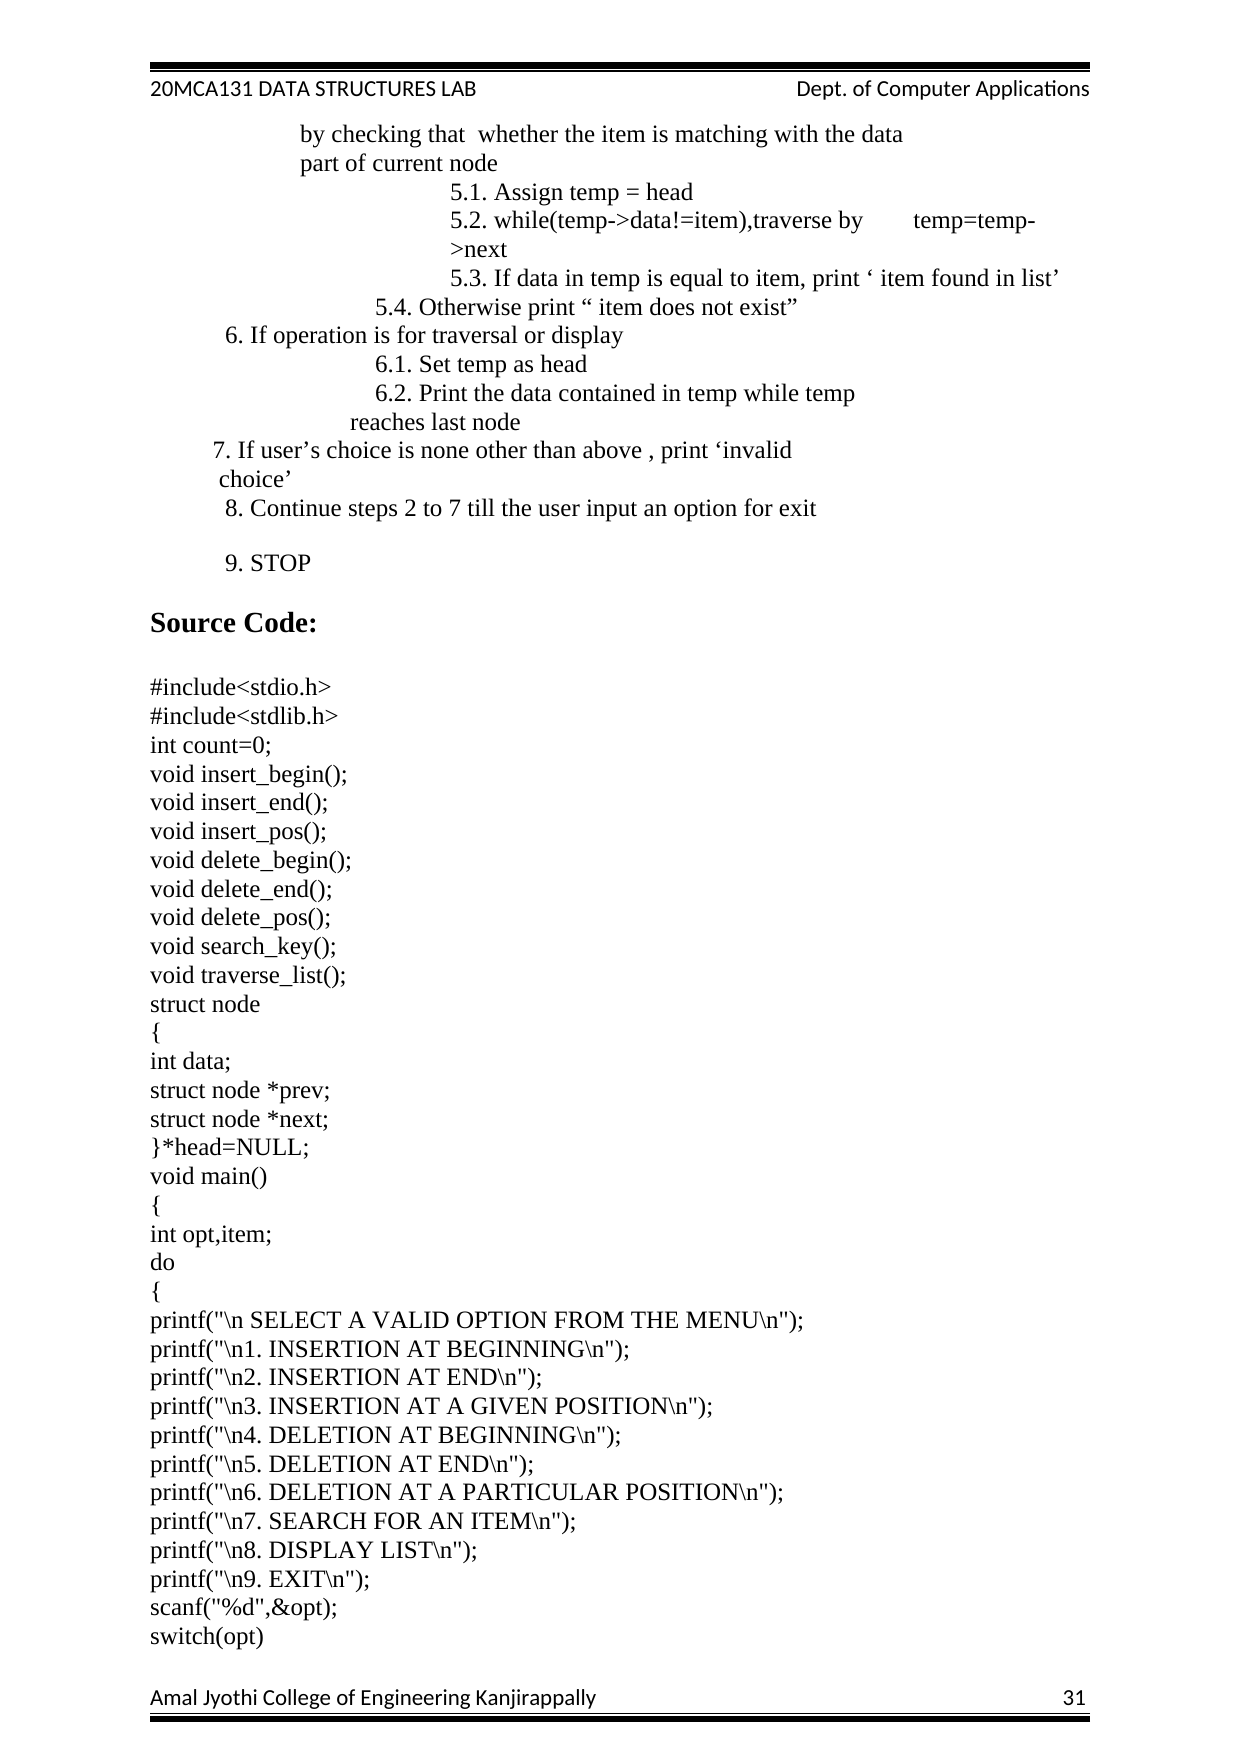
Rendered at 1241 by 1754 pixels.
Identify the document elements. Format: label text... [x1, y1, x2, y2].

list 9. STOP [150, 548, 1090, 577]
text void search_key(); [150, 931, 1090, 960]
text }*head=NULL; [150, 1132, 1090, 1161]
text printf("\n2. INSERTION AT END\n"); [150, 1362, 1090, 1391]
text { [150, 1017, 1090, 1046]
text part of current node [150, 148, 1090, 177]
list 6.1. Set temp as head [150, 349, 1090, 378]
text printf("\n1. INSERTION AT BEGINNING\n"); [150, 1334, 1090, 1362]
list 7. If user’s choice is none other than above , print ‘invalid [150, 435, 1090, 464]
text struct node *prev; [150, 1075, 1090, 1104]
text { [150, 1190, 1090, 1219]
text void traverse_list(); [150, 960, 1090, 989]
text int data; [150, 1046, 1090, 1075]
list 6. If operation is for traversal or display [150, 320, 1090, 349]
text printf("\n SELECT A VALID OPTION FROM THE MENU\n"); [150, 1305, 1090, 1334]
text 5.1. Assign temp = head [375, 177, 1090, 205]
text void delete_pos(); [150, 902, 1090, 931]
text { [150, 1276, 1090, 1305]
text struct node [150, 989, 1090, 1017]
text void main() [150, 1161, 1090, 1190]
list choice’ [150, 464, 1090, 493]
text by checking that whether the item is matching with the data [150, 119, 1090, 148]
text void insert_pos(); [150, 816, 1090, 845]
text void insert_begin(); [150, 759, 1090, 787]
text scanf("%d",&opt); [150, 1592, 1090, 1621]
text #include<stdlib.h> [150, 701, 1090, 730]
text void delete_begin(); [150, 845, 1090, 874]
text printf("\n3. INSERTION AT A GIVEN POSITION\n"); [150, 1391, 1090, 1420]
text void delete_end(); [150, 874, 1090, 902]
text do [150, 1247, 1090, 1276]
text Source Code: [150, 605, 1090, 639]
list 8. Continue steps 2 to 7 till the user input an option for exit [150, 493, 1090, 522]
text printf("\n6. DELETION AT A PARTICULAR POSITION\n"); [150, 1477, 1090, 1506]
text printf("\n5. DELETION AT END\n"); [150, 1449, 1090, 1477]
list 5.3. If data in temp is equal to item, print ‘ item found in list’ [450, 263, 1090, 292]
text printf("\n7. SEARCH FOR AN ITEM\n"); [150, 1506, 1090, 1535]
text switch(opt) [150, 1621, 1090, 1650]
text int opt,item; [150, 1219, 1090, 1247]
text printf("\n4. DELETION AT BEGINNING\n"); [150, 1420, 1090, 1449]
list 5.2. while(temp->data!=item),traverse by temp=temp->next [450, 205, 1090, 263]
list 6.2. Print the data contained in temp while temp [150, 378, 1090, 407]
text #include<stdio.h> [150, 672, 1090, 701]
text struct node *next; [150, 1104, 1090, 1132]
text void insert_end(); [150, 787, 1090, 816]
list 5.4. Otherwise print “ item does not exist” [150, 292, 1090, 320]
text printf("\n8. DISPLAY LIST\n"); [150, 1535, 1090, 1564]
list reaches last node [150, 407, 1090, 435]
text int count=0; [150, 730, 1090, 759]
text printf("\n9. EXIT\n"); [150, 1564, 1090, 1592]
